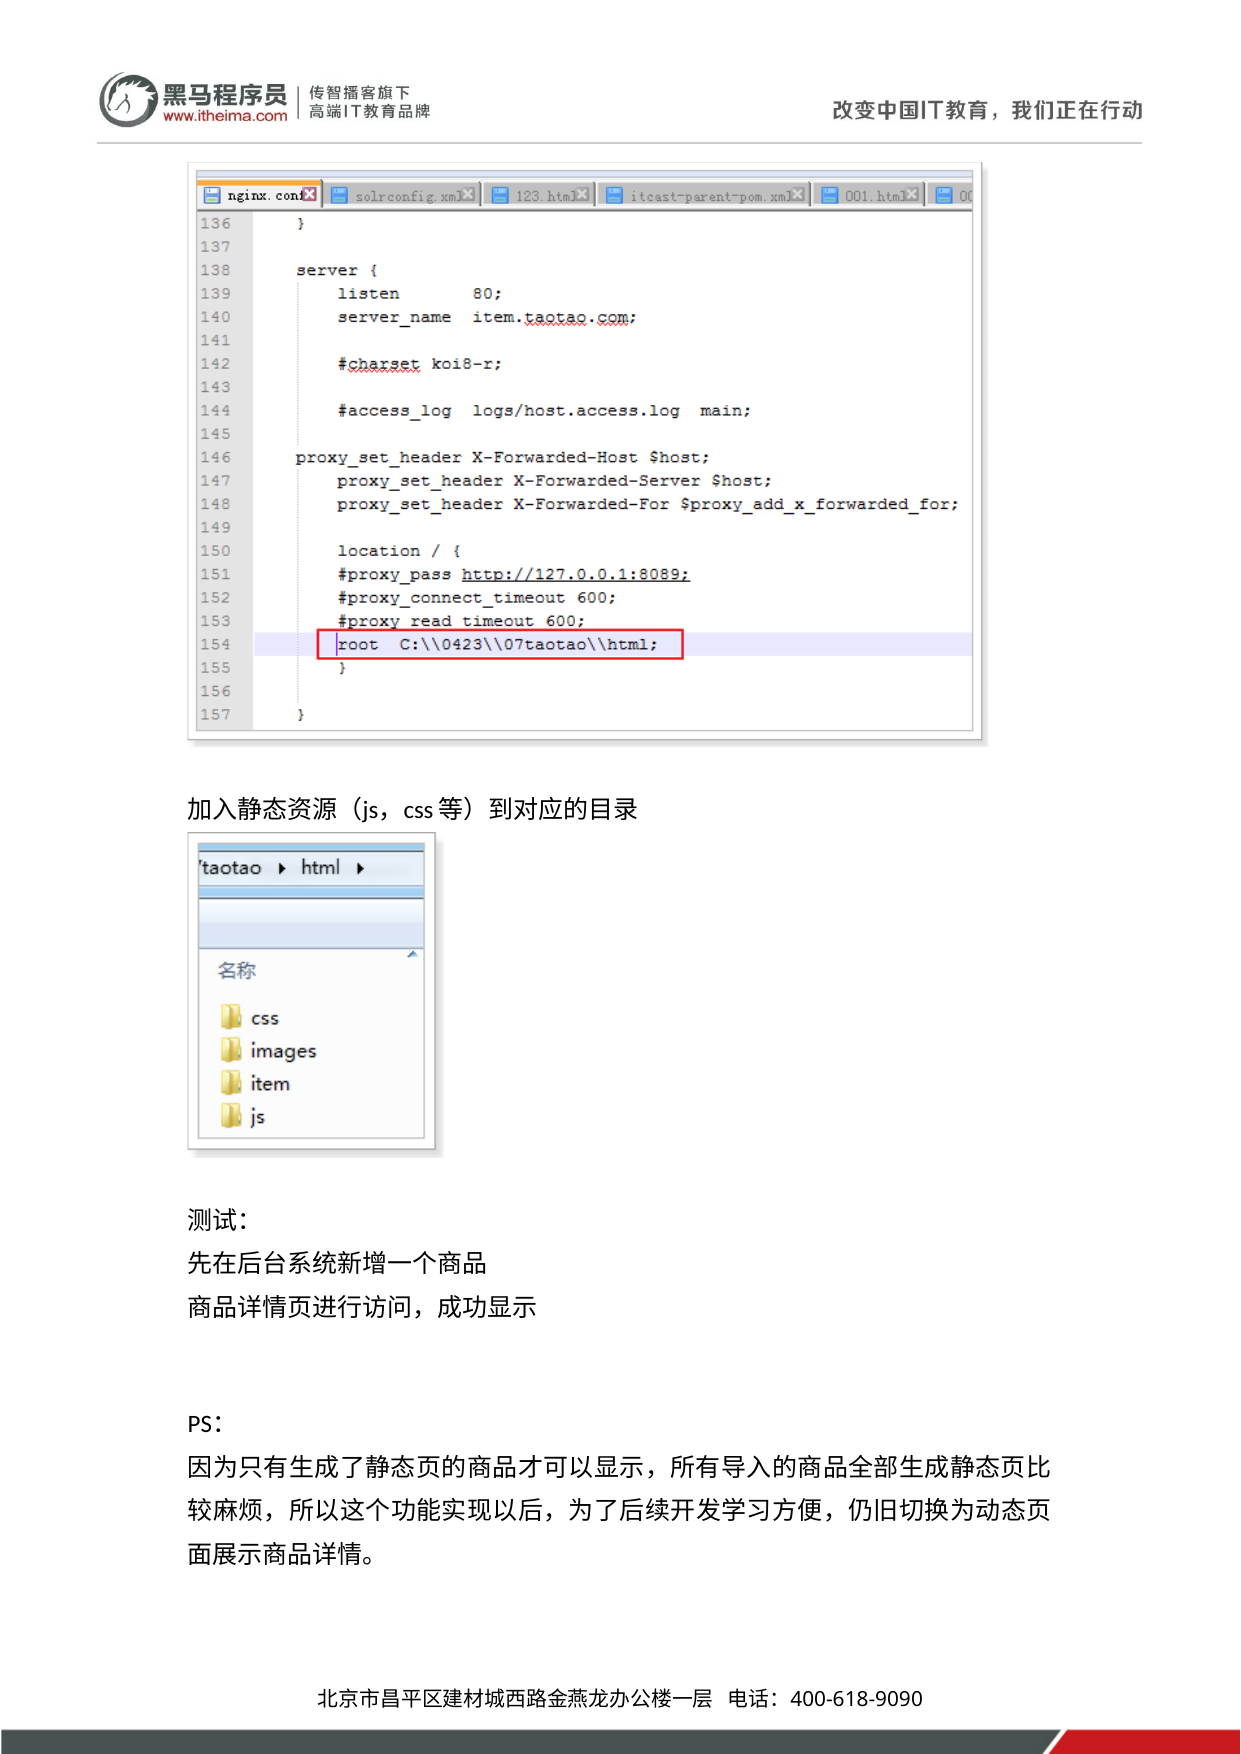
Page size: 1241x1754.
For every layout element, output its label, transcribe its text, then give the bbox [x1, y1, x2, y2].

picture [0, 1, 1241, 151]
text 测试： [187, 1200, 1053, 1237]
picture [1, 1670, 1241, 1754]
text 加入静态资源（js，css等）到对应的目录 [187, 789, 1053, 826]
text 商品详情页进行访问，成功显示 [187, 1287, 1053, 1323]
picture [187, 162, 989, 747]
text 先在后台系统新增一个商品 [187, 1244, 1053, 1280]
picture [187, 832, 444, 1158]
text PS： [187, 1404, 1053, 1440]
text 因为只有生成了静态页的商品才可以显示，所有导入的商品全部生成静态页比较麻烦，所以这个功能实现以后，为了后续开发学习方便，仍旧切换为动态页面展示商品详情。 [187, 1447, 1053, 1570]
